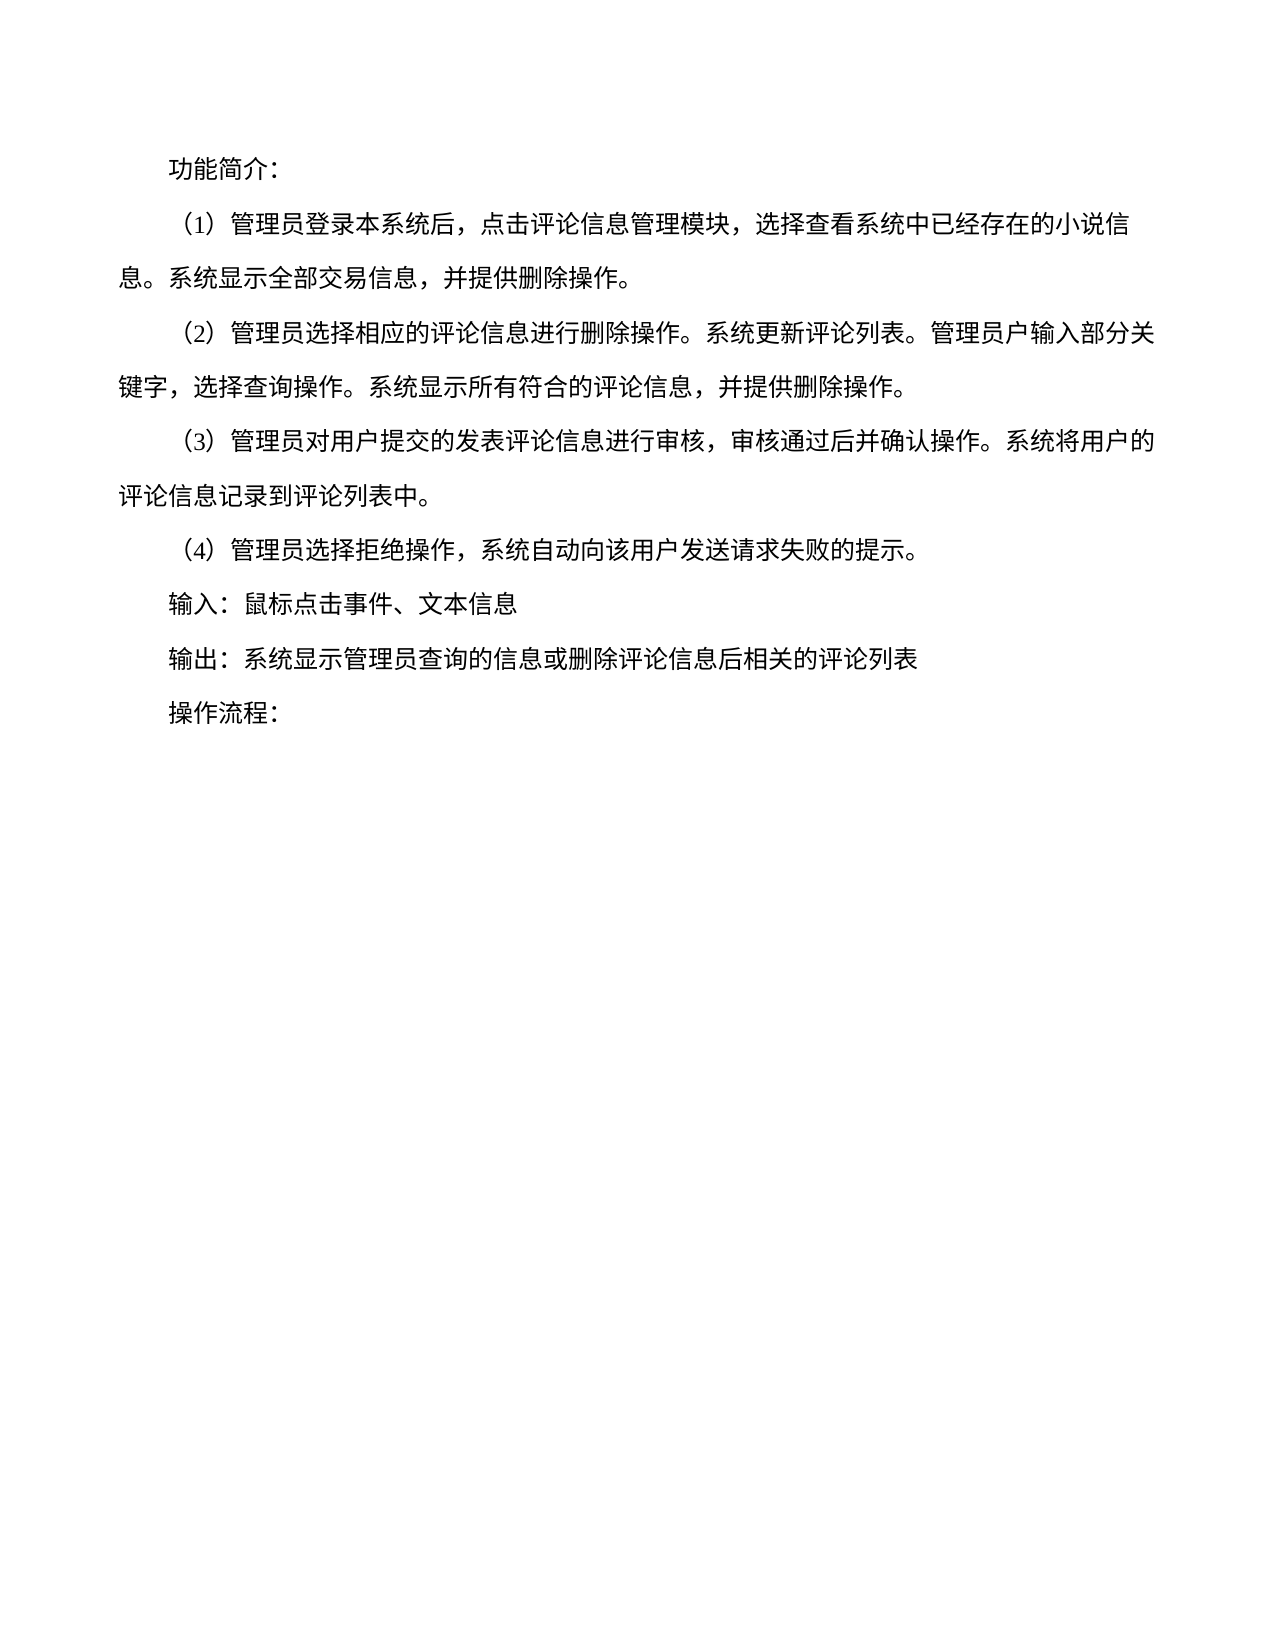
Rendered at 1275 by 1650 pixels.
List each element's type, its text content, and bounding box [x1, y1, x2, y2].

list （2）管理员选择相应的评论信息进行删除操作。系统更新评论列表。管理员户输入部分关键字，选择查询操作。系统显示所有符合的评论信息，并提供删除操作。 [118, 313, 1157, 404]
text 输入：鼠标点击事件、文本信息 [118, 585, 1157, 621]
list （1）管理员登录本系统后，点击评论信息管理模块，选择查看系统中已经存在的小说信息。系统显示全部交易信息，并提供删除操作。 [118, 204, 1157, 295]
text 操作流程： [118, 694, 1157, 730]
text 功能简介： [118, 150, 1157, 186]
list （4）管理员选择拒绝操作，系统自动向该用户发送请求失败的提示。 [118, 531, 1157, 567]
list 输出：系统显示管理员查询的信息或删除评论信息后相关的评论列表 [118, 639, 1157, 676]
list （3）管理员对用户提交的发表评论信息进行审核，审核通过后并确认操作。系统将用户的评论信息记录到评论列表中。 [118, 422, 1157, 512]
